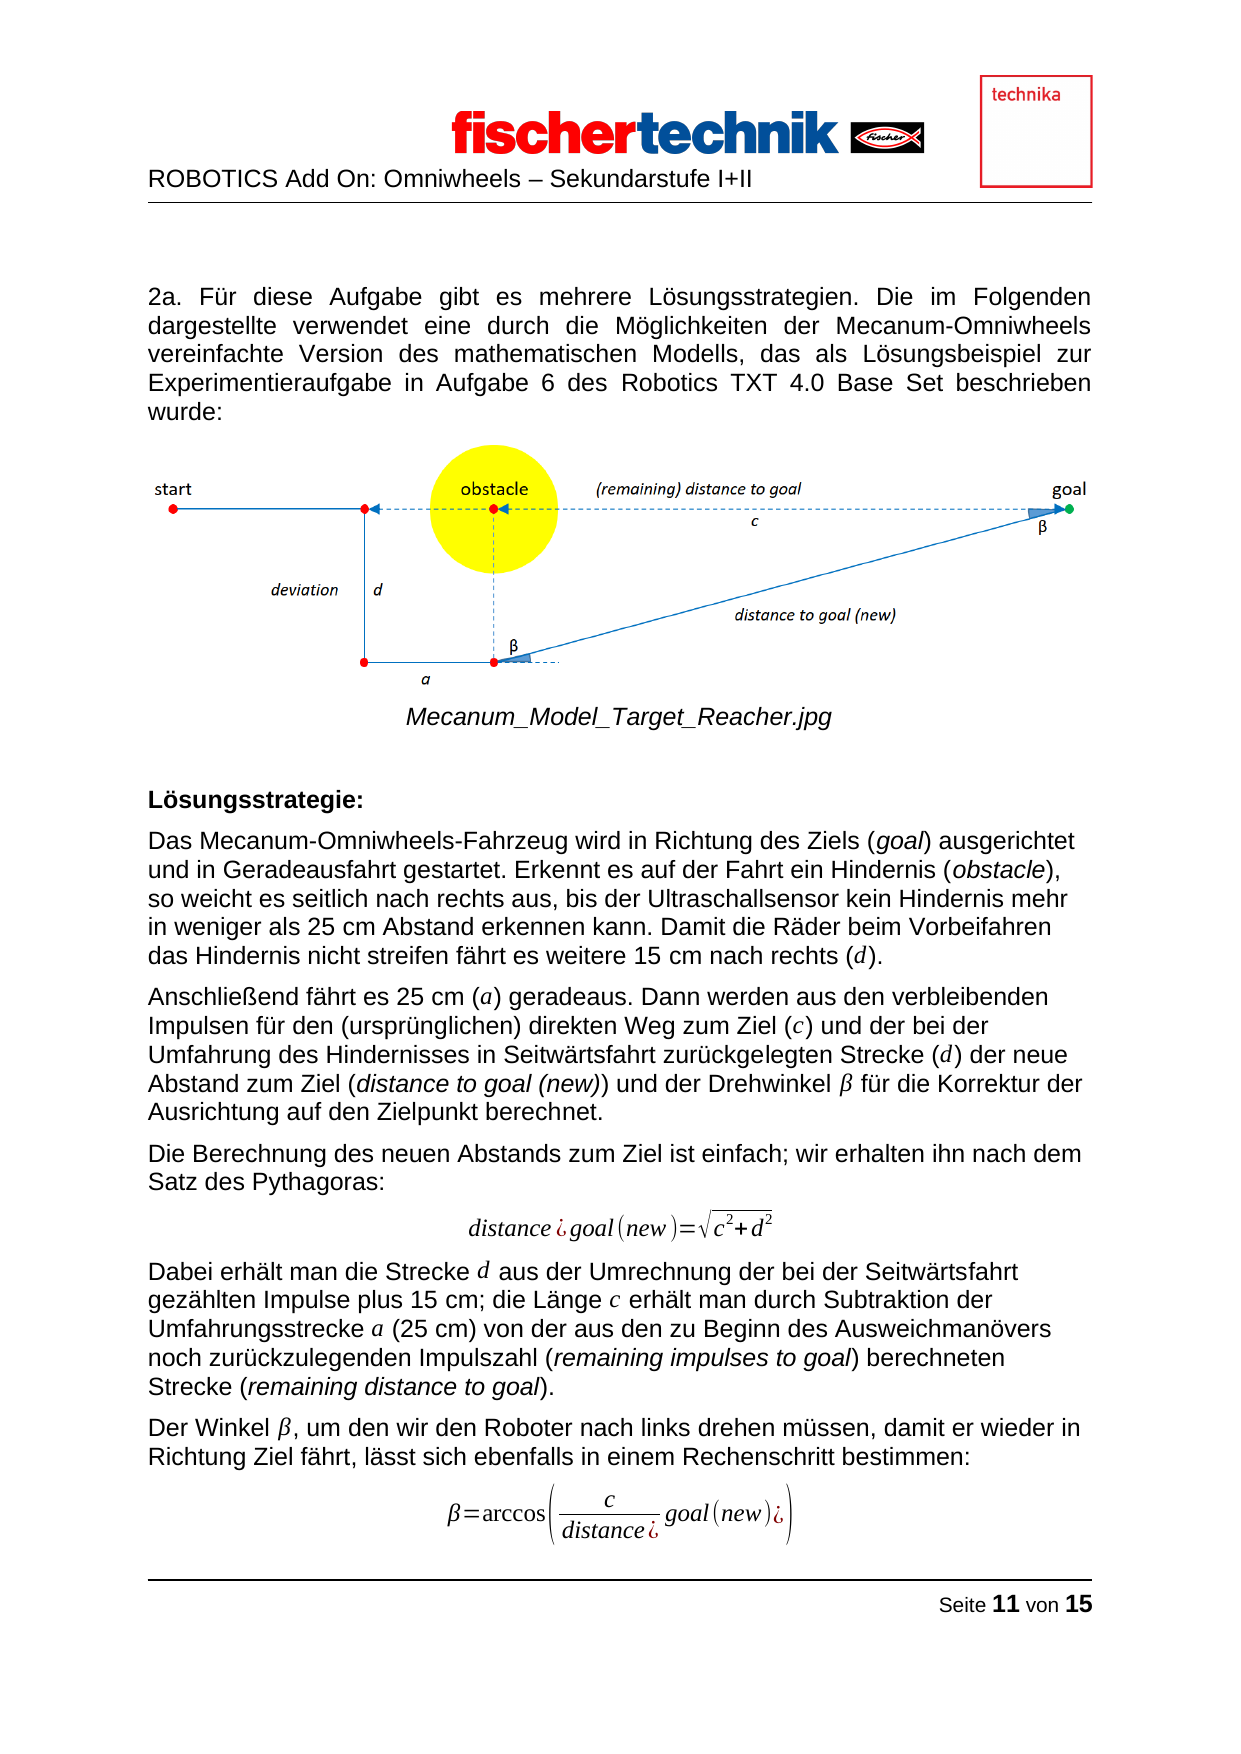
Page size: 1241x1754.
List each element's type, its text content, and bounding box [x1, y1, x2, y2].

text Mecanum_Model_Target_Reacher.jpg [148, 702, 1092, 731]
picture [451, 111, 925, 154]
text Das Mecanum-Omniwheels-Fahrzeug wird in Richtung des Ziels (goal) ausgerichtet und in Geradeausfahrt gestartet. Erkennt es auf der Fahrt ein Hindernis (obstacle), so weicht es seitlich nach rechts aus, bis der Ultraschallsensor kein Hindernis mehr in weniger als 25 cm Abstand erkennen kann. Damit die Räder beim Vorbeifahren das Hindernis nicht streifen fährt es weitere 15 cm nach rechts (). [148, 826, 1092, 970]
text Der Winkel , um den wir den Roboter nach links drehen müssen, damit er wieder in Richtung Ziel fährt, lässt sich ebenfalls in einem Rechenschritt bestimmen: [148, 1413, 1092, 1470]
text 2a. Für diese Aufgabe gibt es mehrere Lösungsstrategien. Die im Folgenden dargestellte verwendet eine durch die Möglichkeiten der Mecanum-Omniwheels vereinfachte Version des mathematischen Modells, das als Lösungsbeispiel zur Experimentieraufgabe in Aufgabe 6 des Robotics TXT 4.0 Base Set beschrieben wurde: [148, 282, 1092, 426]
text Dabei erhält man die Strecke aus der Umrechnung der bei der Seitwärtsfahrt gezählten Impulse plus 15 cm; die Länge erhält man durch Subtraktion der Umfahrungsstrecke (25 cm) von der aus den zu Beginn des Ausweichmanövers noch zurückzulegenden Impulszahl (remaining impulses to goal) berechneten Strecke (remaining distance to goal). [148, 1256, 1092, 1400]
text Lösungsstrategie: [148, 785, 1092, 813]
picture [147, 438, 1093, 690]
picture [979, 75, 1093, 188]
text Anschließend fährt es 25 cm () geradeaus. Dann werden aus den verbleibenden Impulsen für den (ursprünglichen) direkten Weg zum Ziel () und der bei der Umfahrung des Hindernisses in Seitwärtsfahrt zurückgelegten Strecke () der neue Abstand zum Ziel (distance to goal (new)) und der Drehwinkel für die Korrektur der Ausrichtung auf den Zielpunkt berechnet. [148, 982, 1092, 1126]
text Die Berechnung des neuen Abstands zum Ziel ist einfach; wir erhalten ihn nach dem Satz des Pythagoras: [148, 1138, 1092, 1196]
